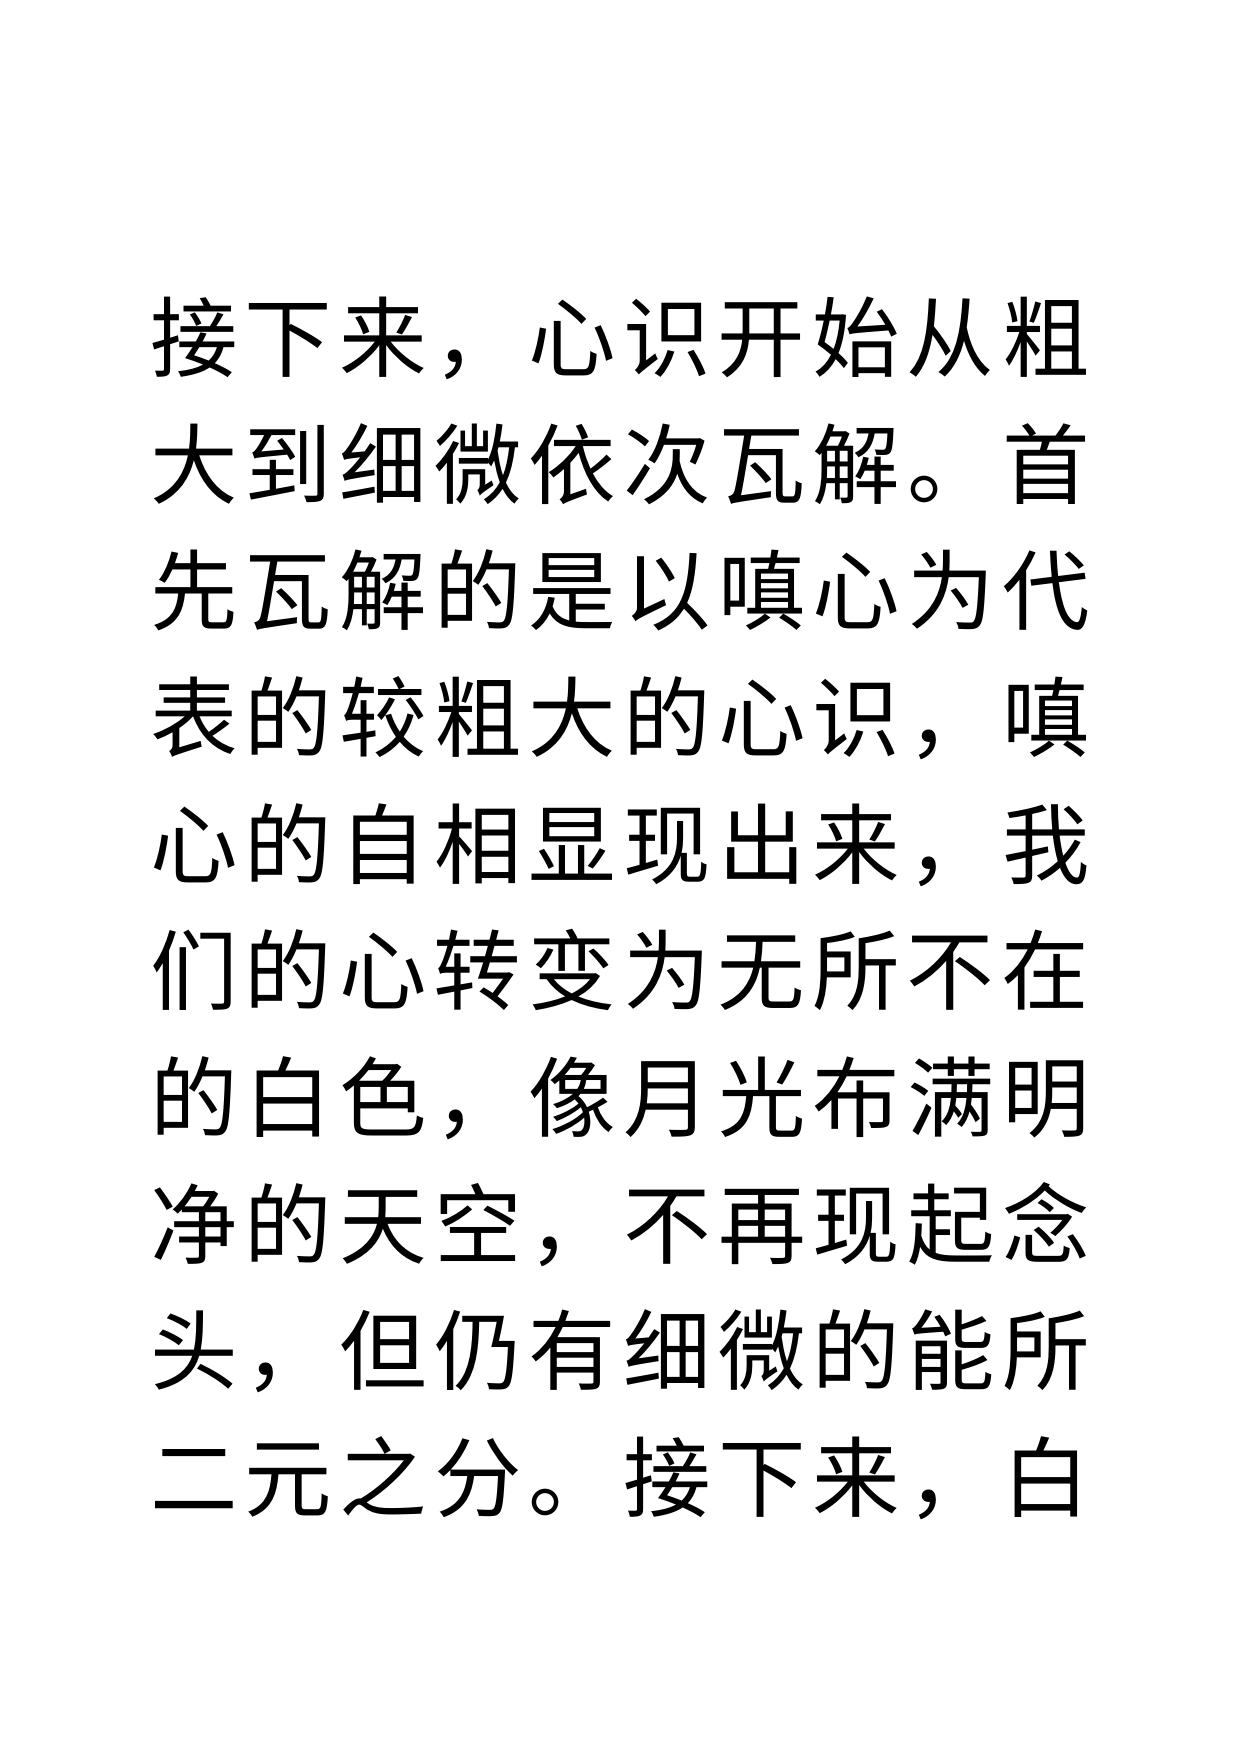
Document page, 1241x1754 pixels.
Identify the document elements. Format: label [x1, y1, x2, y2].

text [150, 269, 1090, 1536]
